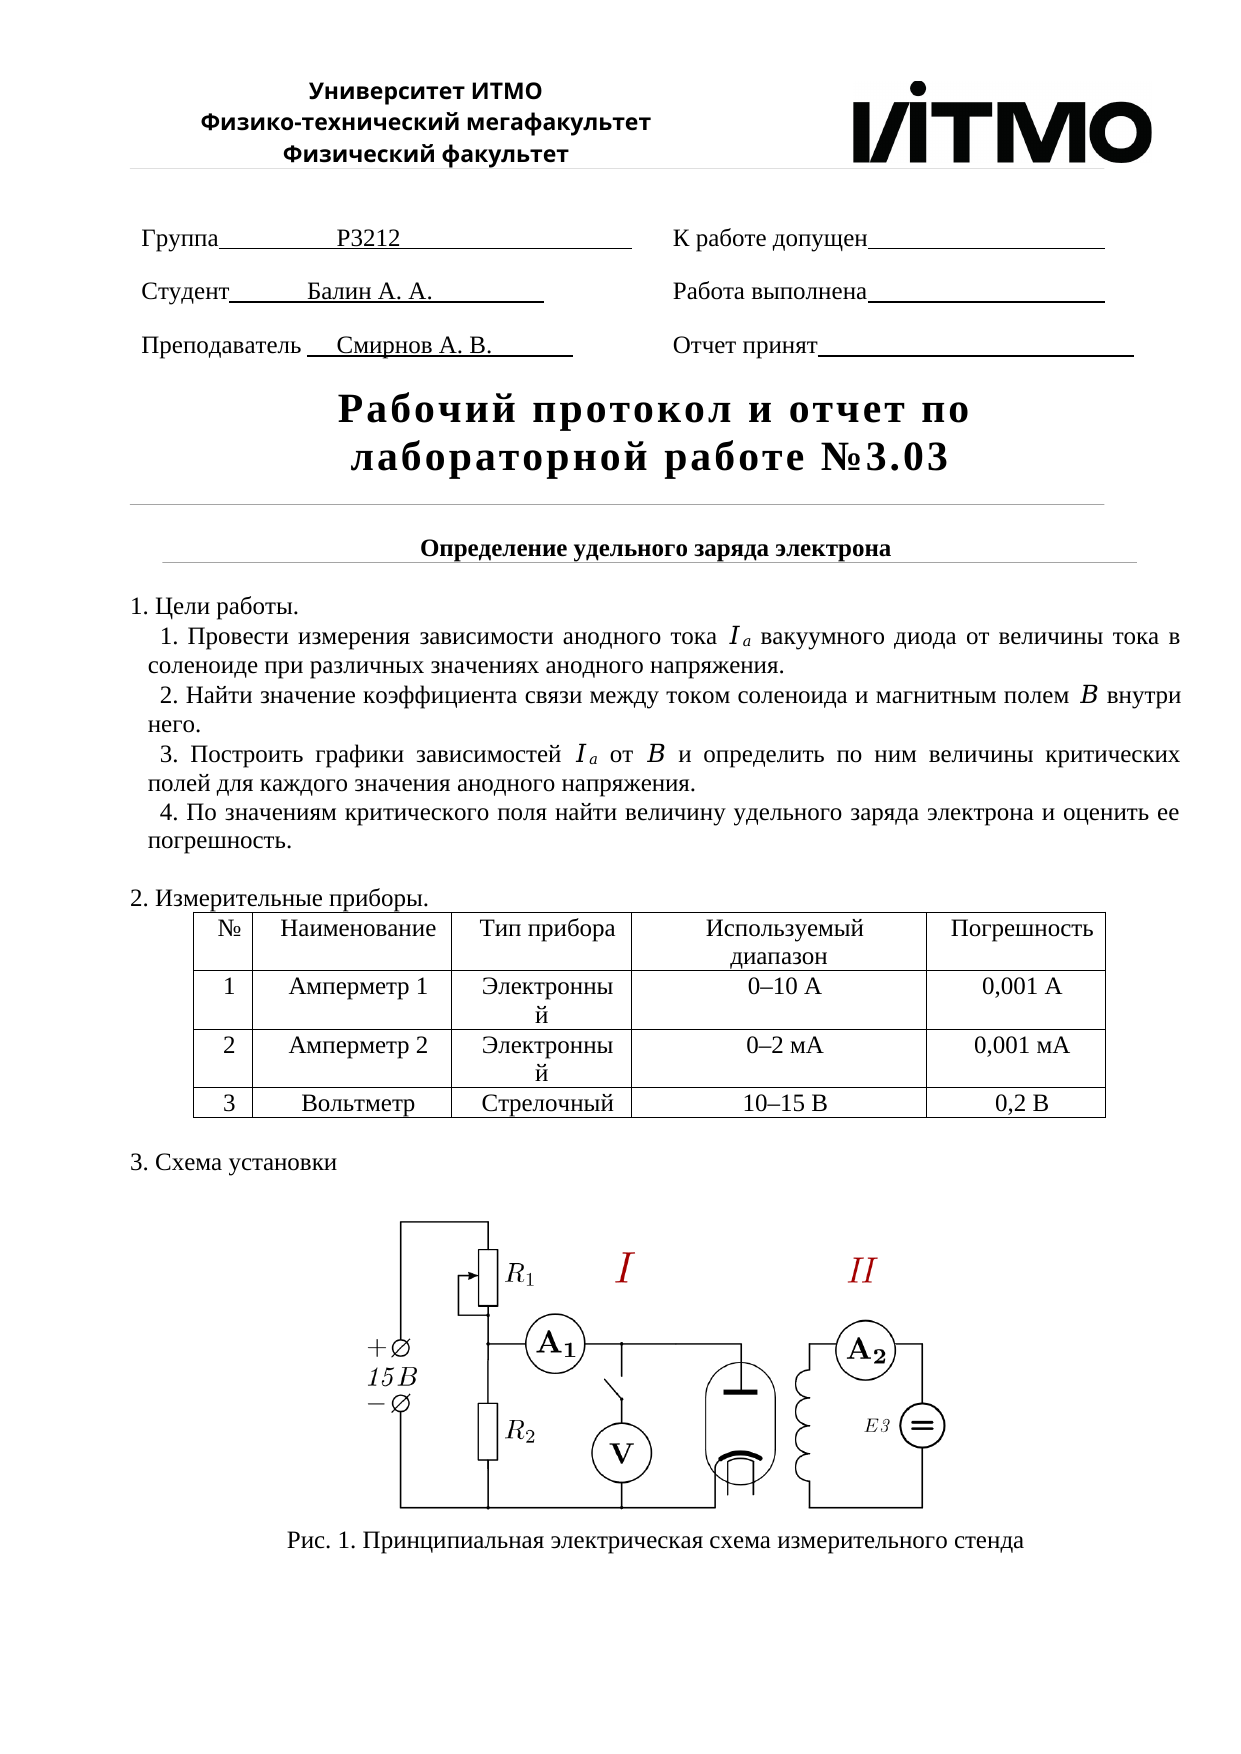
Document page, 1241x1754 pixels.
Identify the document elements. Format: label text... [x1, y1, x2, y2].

table_cell Стрелочный [452, 1088, 631, 1117]
table_cell Работа выполнена [650, 251, 1181, 305]
text 3. Схема установки [118, 1147, 1181, 1176]
table_header Используемый диапазон [632, 913, 926, 970]
text 2. Измерительные приборы. [118, 883, 1181, 912]
text 2. Найти значение коэффициента связи между током соленоида и магнитным полем 𝐵 внутри него. [148, 679, 1181, 738]
table_cell 0–2 мА [632, 1030, 926, 1087]
text 1. Провести измерения зависимости анодного тока 𝐼𝑎 вакуумного диода от величины тока в соленоиде при различных значениях анодного напряжения. [148, 620, 1181, 679]
table_cell 0,001 А [927, 971, 1105, 1029]
table_cell Преподаватель Смирнов А. В. [118, 305, 649, 359]
picture [297, 1204, 1014, 1526]
text 4. По значениям критического поля найти величину удельного заряда электрона и оценить ее погрешность. [148, 797, 1181, 854]
table_cell 0,2 В [927, 1088, 1105, 1117]
table_cell Электронный [452, 1030, 631, 1087]
picture [853, 81, 1152, 163]
table_cell Отчет принят [650, 305, 1181, 359]
text 1. Цели работы. [118, 591, 1181, 620]
table_cell Вольтметр [253, 1088, 451, 1117]
table_cell 0–10 А [632, 971, 926, 1029]
table_cell 0,001 мА [927, 1030, 1105, 1087]
text Рабочий протокол и отчет по лабораторной работе №3.03 [118, 384, 1181, 480]
table_cell 10–15 В [632, 1088, 926, 1117]
table_cell 2 [194, 1030, 252, 1087]
table_cell Амперметр 2 [253, 1030, 451, 1087]
text 3. Построить графики зависимостей 𝐼𝑎 от 𝐵 и определить по ним величины критических полей для каждого значения анодного напряжения. [148, 738, 1181, 797]
table_header № [194, 913, 252, 970]
table_header Тип прибора [452, 913, 631, 970]
table_cell 3 [194, 1088, 252, 1117]
table_cell 1 [194, 971, 252, 1029]
text Рис. 1. Принципиальная электрическая схема измерительного стенда [118, 1525, 1181, 1554]
text Определение удельного заряда электрона [118, 533, 1181, 591]
table_cell Студент Балин А. А. [118, 251, 649, 305]
table_header К работе допущен [650, 198, 1181, 251]
table_header Группа P3212 [118, 198, 649, 251]
table_cell Амперметр 1 [253, 971, 451, 1029]
table_header Наименование [253, 913, 451, 970]
table_cell Электронный [452, 971, 631, 1029]
table_header Погрешность [927, 913, 1105, 970]
